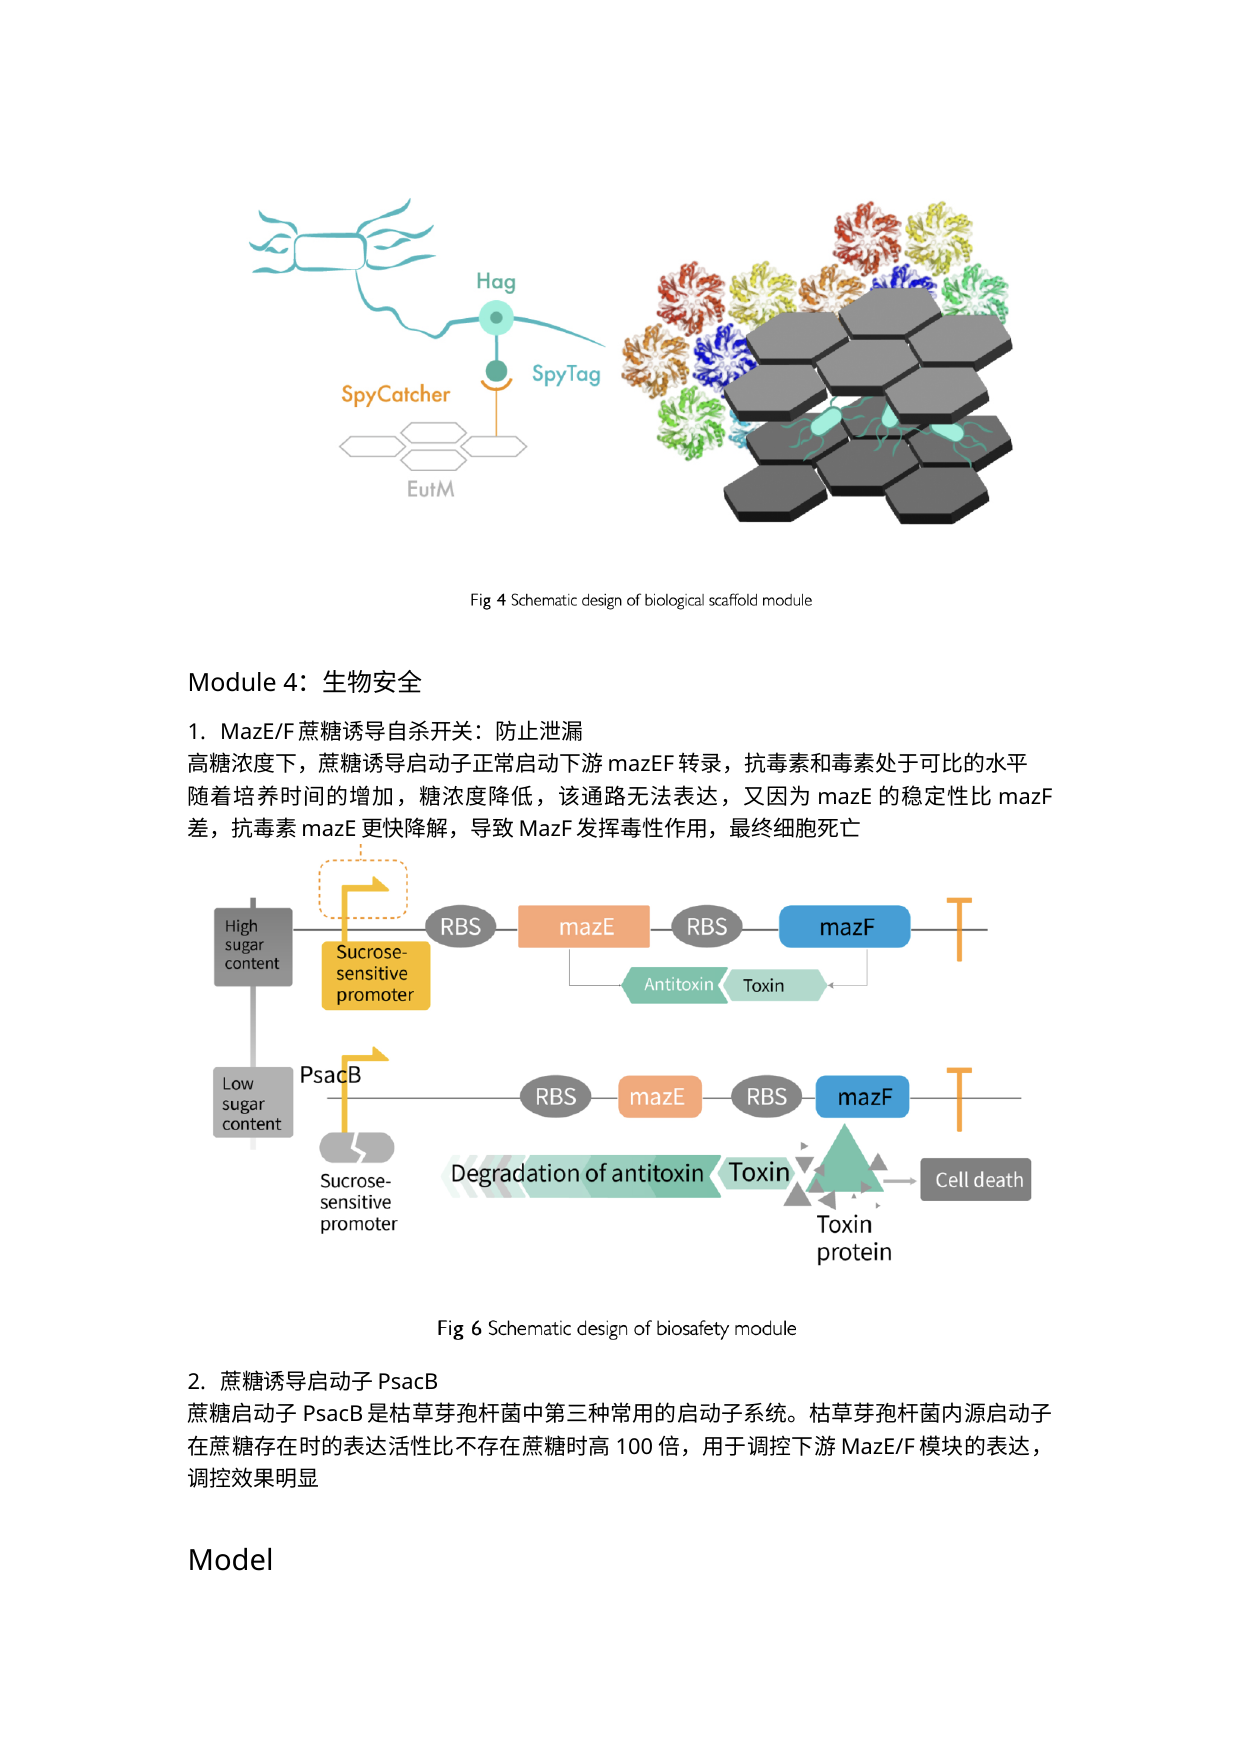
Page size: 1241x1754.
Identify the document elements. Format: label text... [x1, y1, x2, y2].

text Module 4：生物安全 [187, 649, 1053, 714]
list 高糖浓度下，蔗糖诱导启动子正常启动下游mazEF转录，抗毒素和毒素处于可比的水平 [187, 747, 1053, 779]
picture [187, 162, 1053, 633]
list 蔗糖诱导启动子PsacB [187, 1364, 1053, 1397]
list 随着培养时间的增加，糖浓度降低，该通路无法表达，又因为mazE的稳定性比mazF差，抗毒素mazE更快降解，导致MazF发挥毒性作用，最终细胞死亡 [187, 779, 1053, 844]
list MazE/F蔗糖诱导自杀开关：防止泄漏 [187, 714, 1053, 747]
picture [187, 844, 1053, 1340]
list 蔗糖启动子PsacB是枯草芽孢杆菌中第三种常用的启动子系统。枯草芽孢杆菌内源启动子在蔗糖存在时的表达活性比不存在蔗糖时高100倍，用于调控下游MazE/F模块的表达，调控效果明显 [187, 1397, 1053, 1494]
text Model [187, 1527, 1053, 1592]
